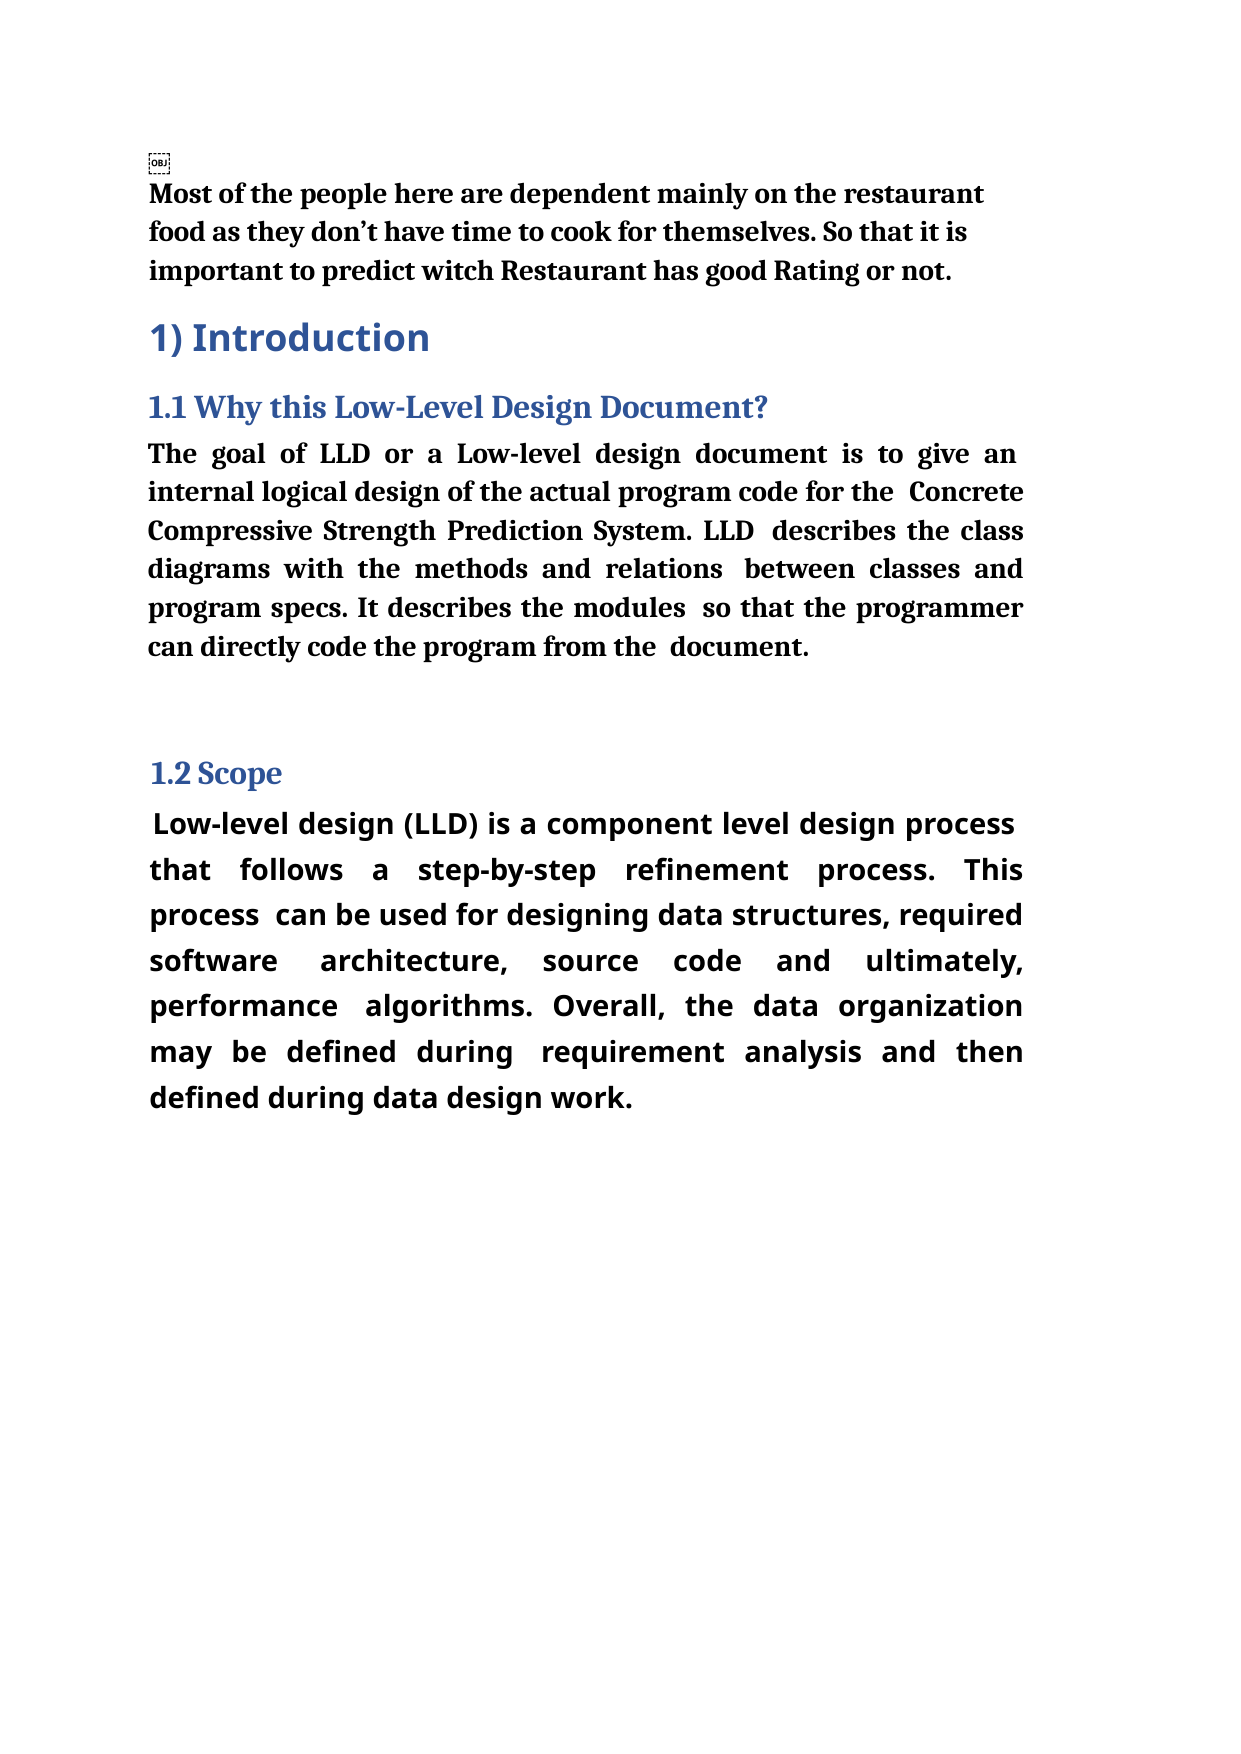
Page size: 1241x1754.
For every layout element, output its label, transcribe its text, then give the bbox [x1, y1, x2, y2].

text 1) Introduction [148, 311, 1026, 362]
text The goal of LLD or a Low-level design document is to give an internal logical design of the actual program code for the Concrete Compressive Strength Prediction System. LLD describes the class diagrams with the methods and relations between classes and program specs. It describes the modules so that the programmer can directly code the program from the document. [148, 437, 1024, 663]
text Low-level design (LLD) is a component level design process that follows a step-by-step refinement process. This process can be used for designing data structures, required software architecture, source code and ultimately, performance algorithms. Overall, the data organization may be defined during requirement analysis and then defined during data design work. [149, 803, 1024, 1117]
text 1.2 Scope [149, 755, 1093, 793]
text Most of the people here are dependent mainly on the restaurant food as they don’t have time to cook for themselves. So that it is important to predict witch Restaurant has good Rating or not. [148, 177, 1026, 288]
text 1.1 Why this Low-Level Design Document? [148, 388, 1026, 427]
